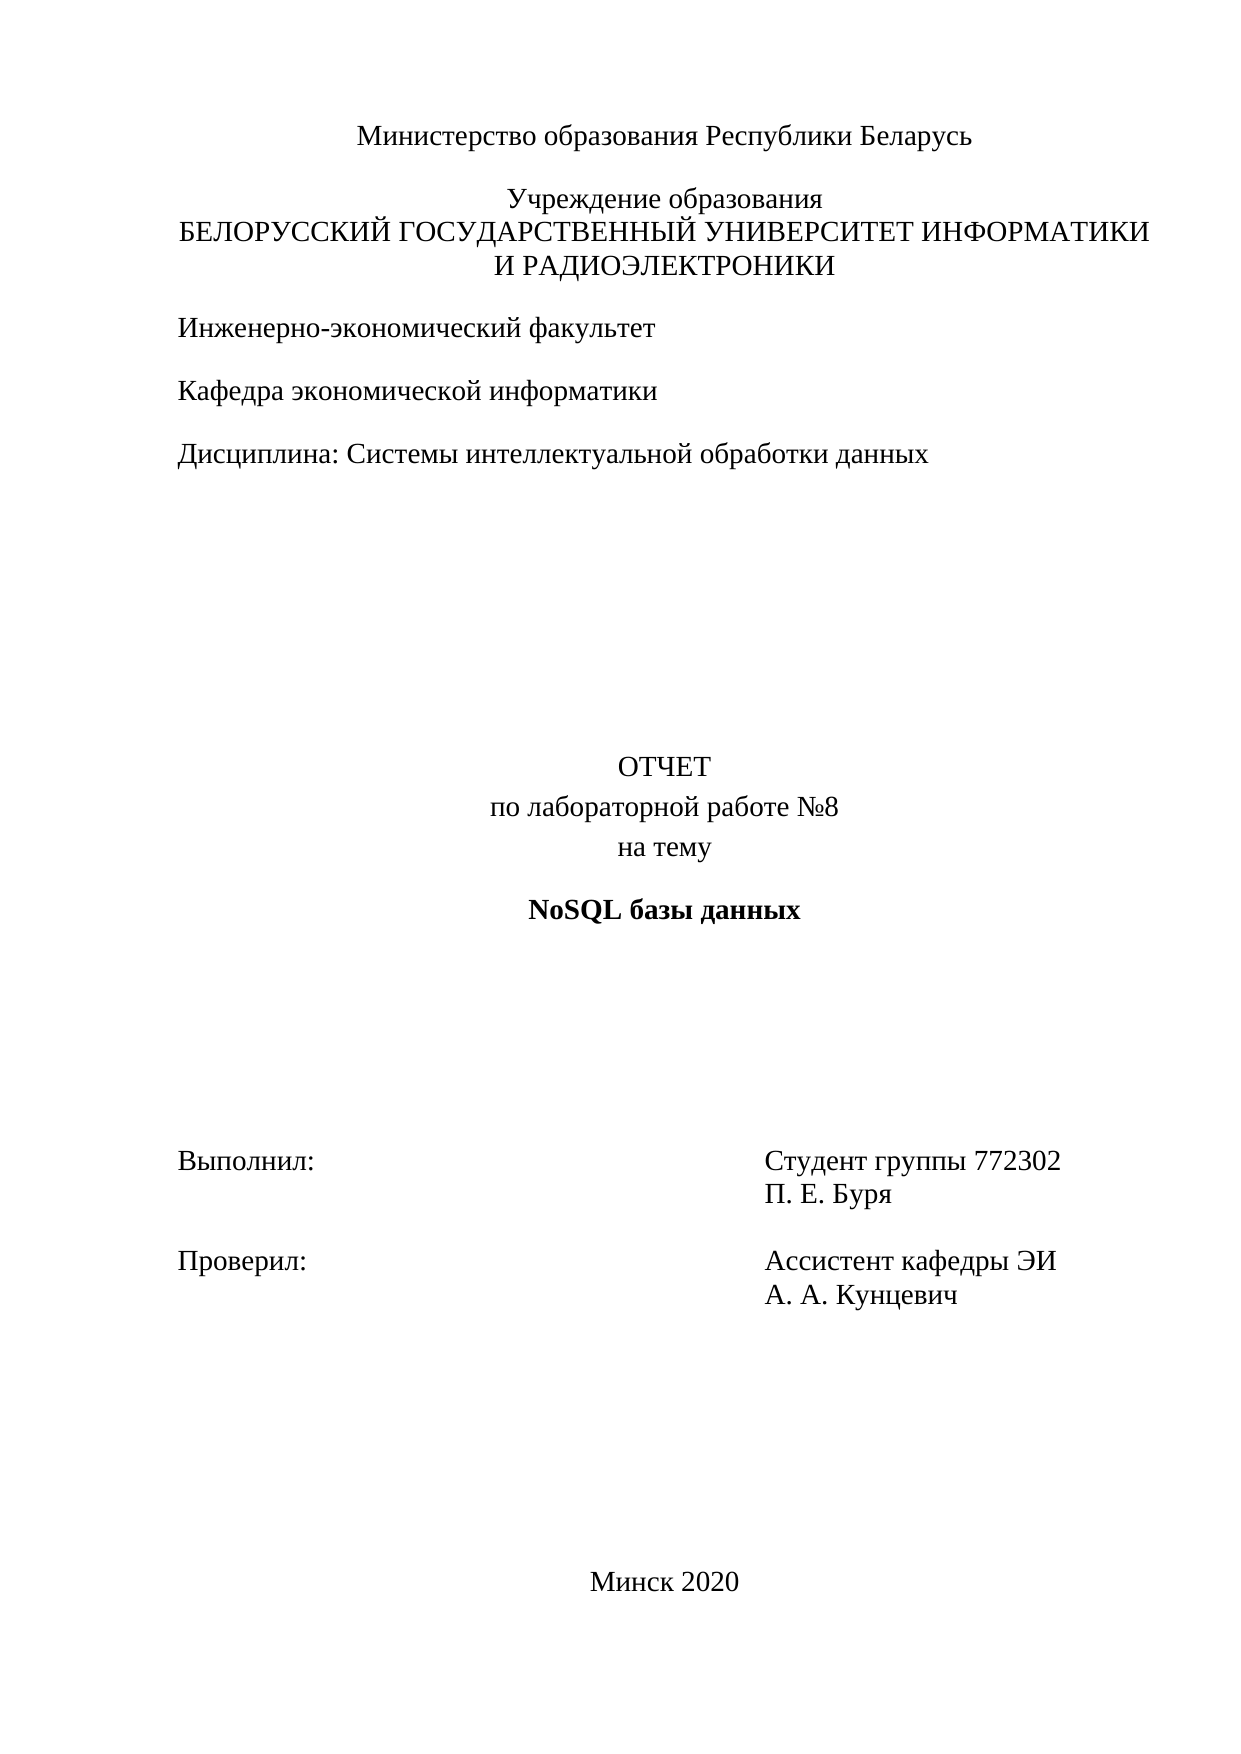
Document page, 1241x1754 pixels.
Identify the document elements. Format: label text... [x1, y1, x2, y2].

text Дисциплина: Системы интеллектуальной обработки данных [177, 436, 1152, 469]
text по лабораторной работе №8 [177, 789, 1152, 823]
table_header Выполнил: [166, 1143, 753, 1243]
text ОТЧЕТ [177, 749, 1152, 783]
text Белорусский государственный университет информатики и радиоэлектроники [177, 214, 1152, 281]
table_cell Ассистент кафедры ЭИ А. А. Кунцевич [753, 1243, 1163, 1564]
table_cell Проверил: [166, 1243, 753, 1564]
text NoSQL базы данных [177, 892, 1152, 925]
text Учреждение образования [177, 181, 1152, 214]
text Кафедра экономической информатики [177, 373, 1152, 407]
text Инженерно-экономический факультет [177, 311, 1152, 344]
text на тему [177, 829, 1152, 863]
table_header Студент группы 772302 П. Е. Буря [753, 1143, 1163, 1243]
text Минск 2020 [177, 1564, 1152, 1597]
text Министерство образования Республики Беларусь [177, 118, 1152, 152]
